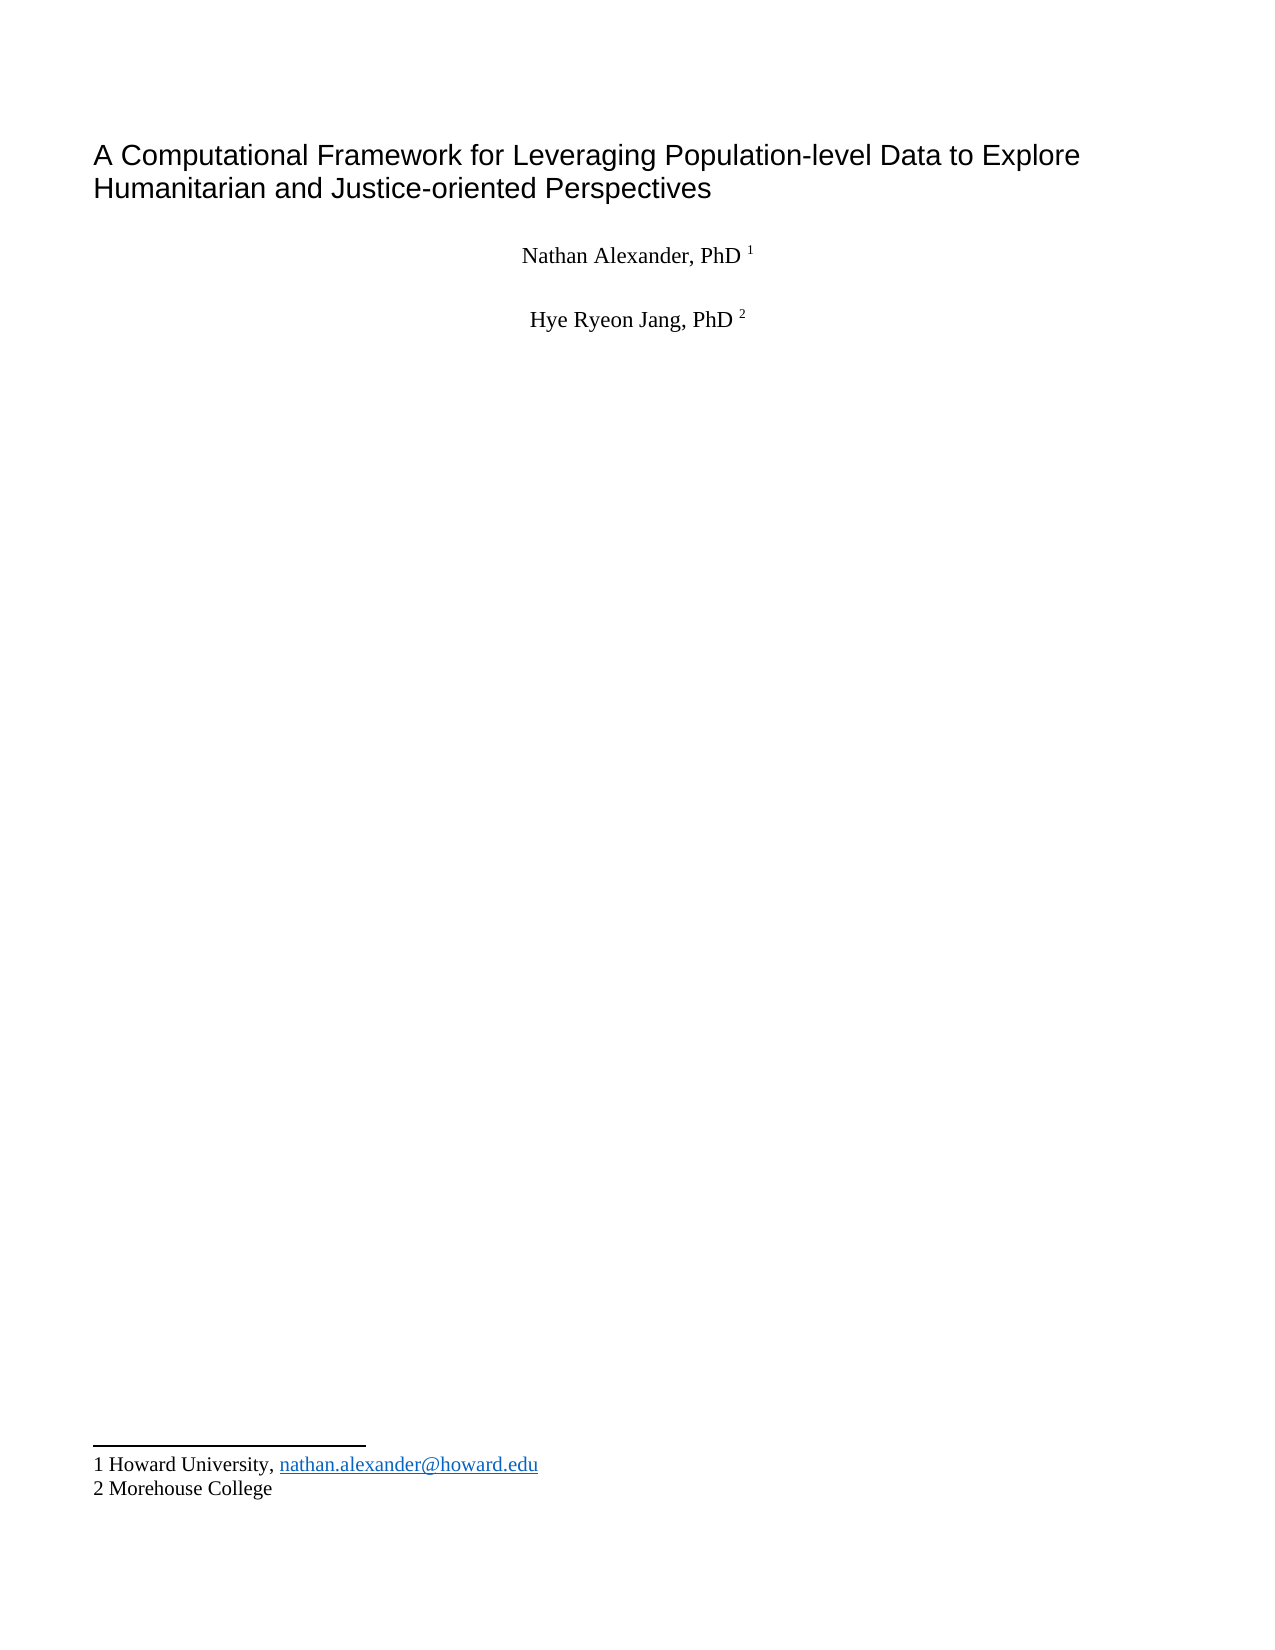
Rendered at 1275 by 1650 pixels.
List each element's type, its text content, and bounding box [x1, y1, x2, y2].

text A Computational Framework for Leveraging Population-level Data to Explore Humanitarian and Justice-oriented Perspectives [93, 137, 1182, 204]
text Nathan Alexander, PhD [93, 242, 1182, 268]
text Hye Ryeon Jang, PhD [93, 306, 1182, 332]
